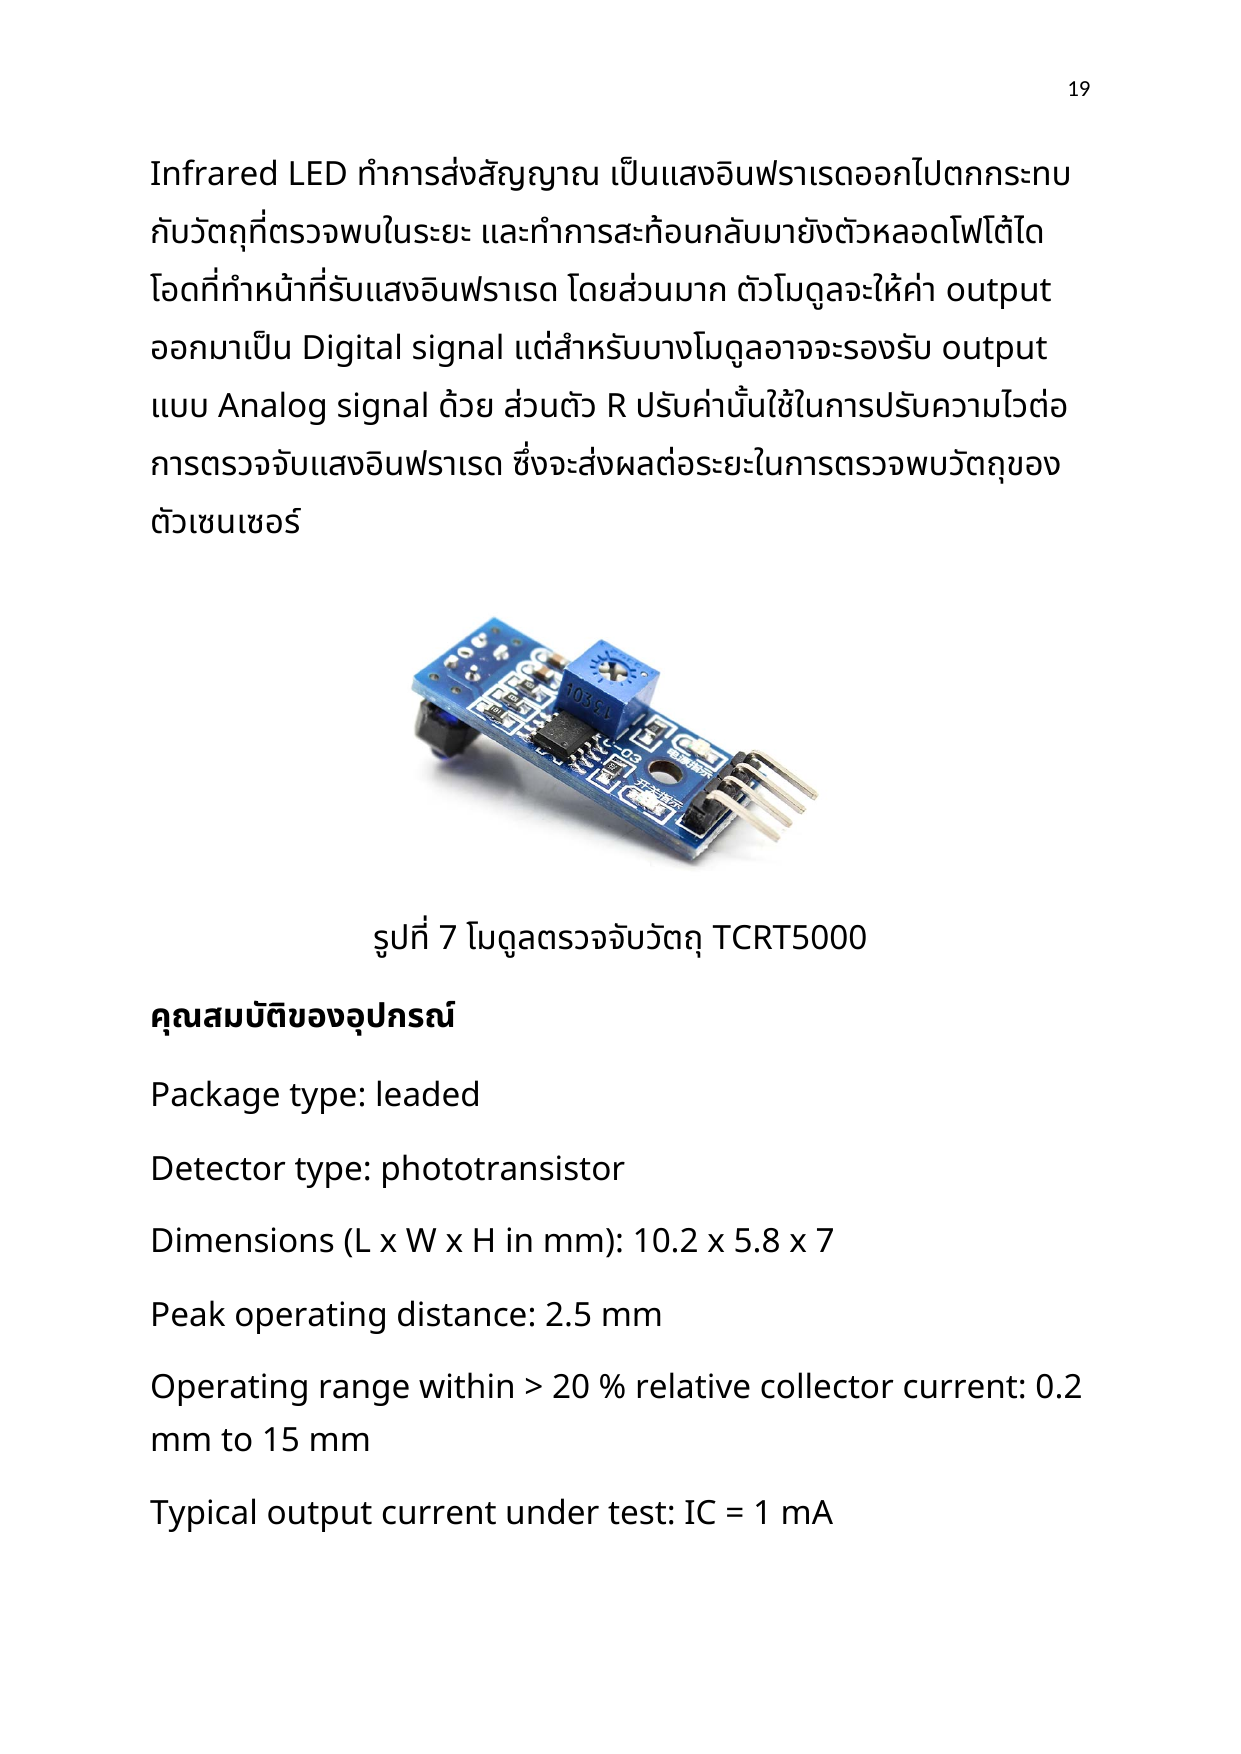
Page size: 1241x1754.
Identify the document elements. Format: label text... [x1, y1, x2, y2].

picture [300, 577, 908, 906]
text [150, 150, 1090, 549]
text Typical output current under test: IC = 1 mA [150, 1488, 1090, 1534]
text Operating range within > 20 % relative collector current: 0.2 mm to 15 mm [150, 1363, 1090, 1461]
text Peak operating distance: 2.5 mm [150, 1290, 1090, 1336]
text Detector type: phototransistor [150, 1144, 1090, 1190]
text Dimensions (L x W x H in mm): 10.2 x 5.8 x 7 [150, 1217, 1090, 1263]
text คุณสมบัติของอุปกรณ์ [150, 992, 1090, 1043]
text Package type: leaded [150, 1071, 1090, 1117]
